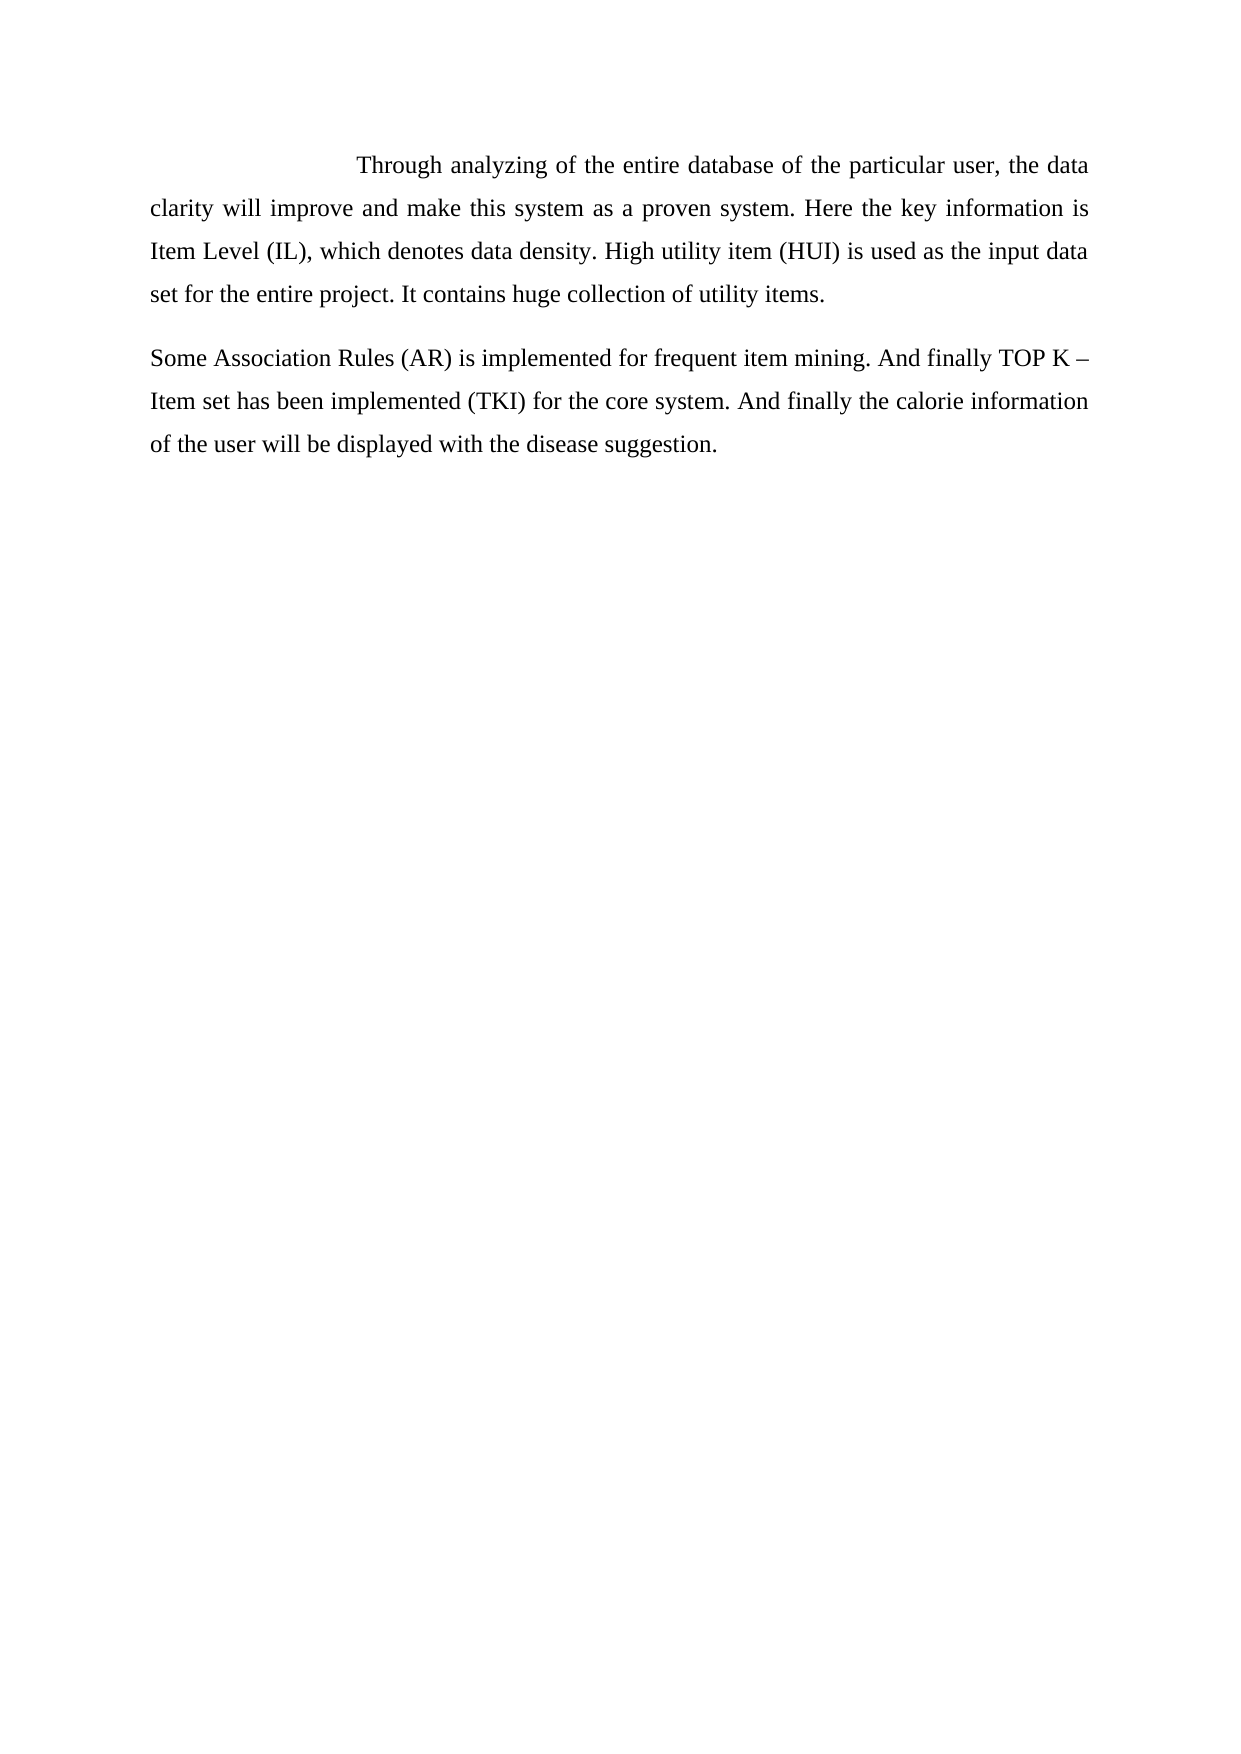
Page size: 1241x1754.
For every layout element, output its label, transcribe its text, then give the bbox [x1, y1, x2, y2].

text Some Association Rules (AR) is implemented for frequent item mining. And finally TOP K – Item set has been implemented (TKI) for the core system. And finally the calorie information of the user will be displayed with the disease suggestion. [150, 343, 1090, 458]
text Through analyzing of the entire database of the particular user, the data clarity will improve and make this system as a proven system. Here the key information is Item Level (IL), which denotes data density. High utility item (HUI) is used as the input data set for the entire project. It contains huge collection of utility items. [150, 150, 1090, 308]
